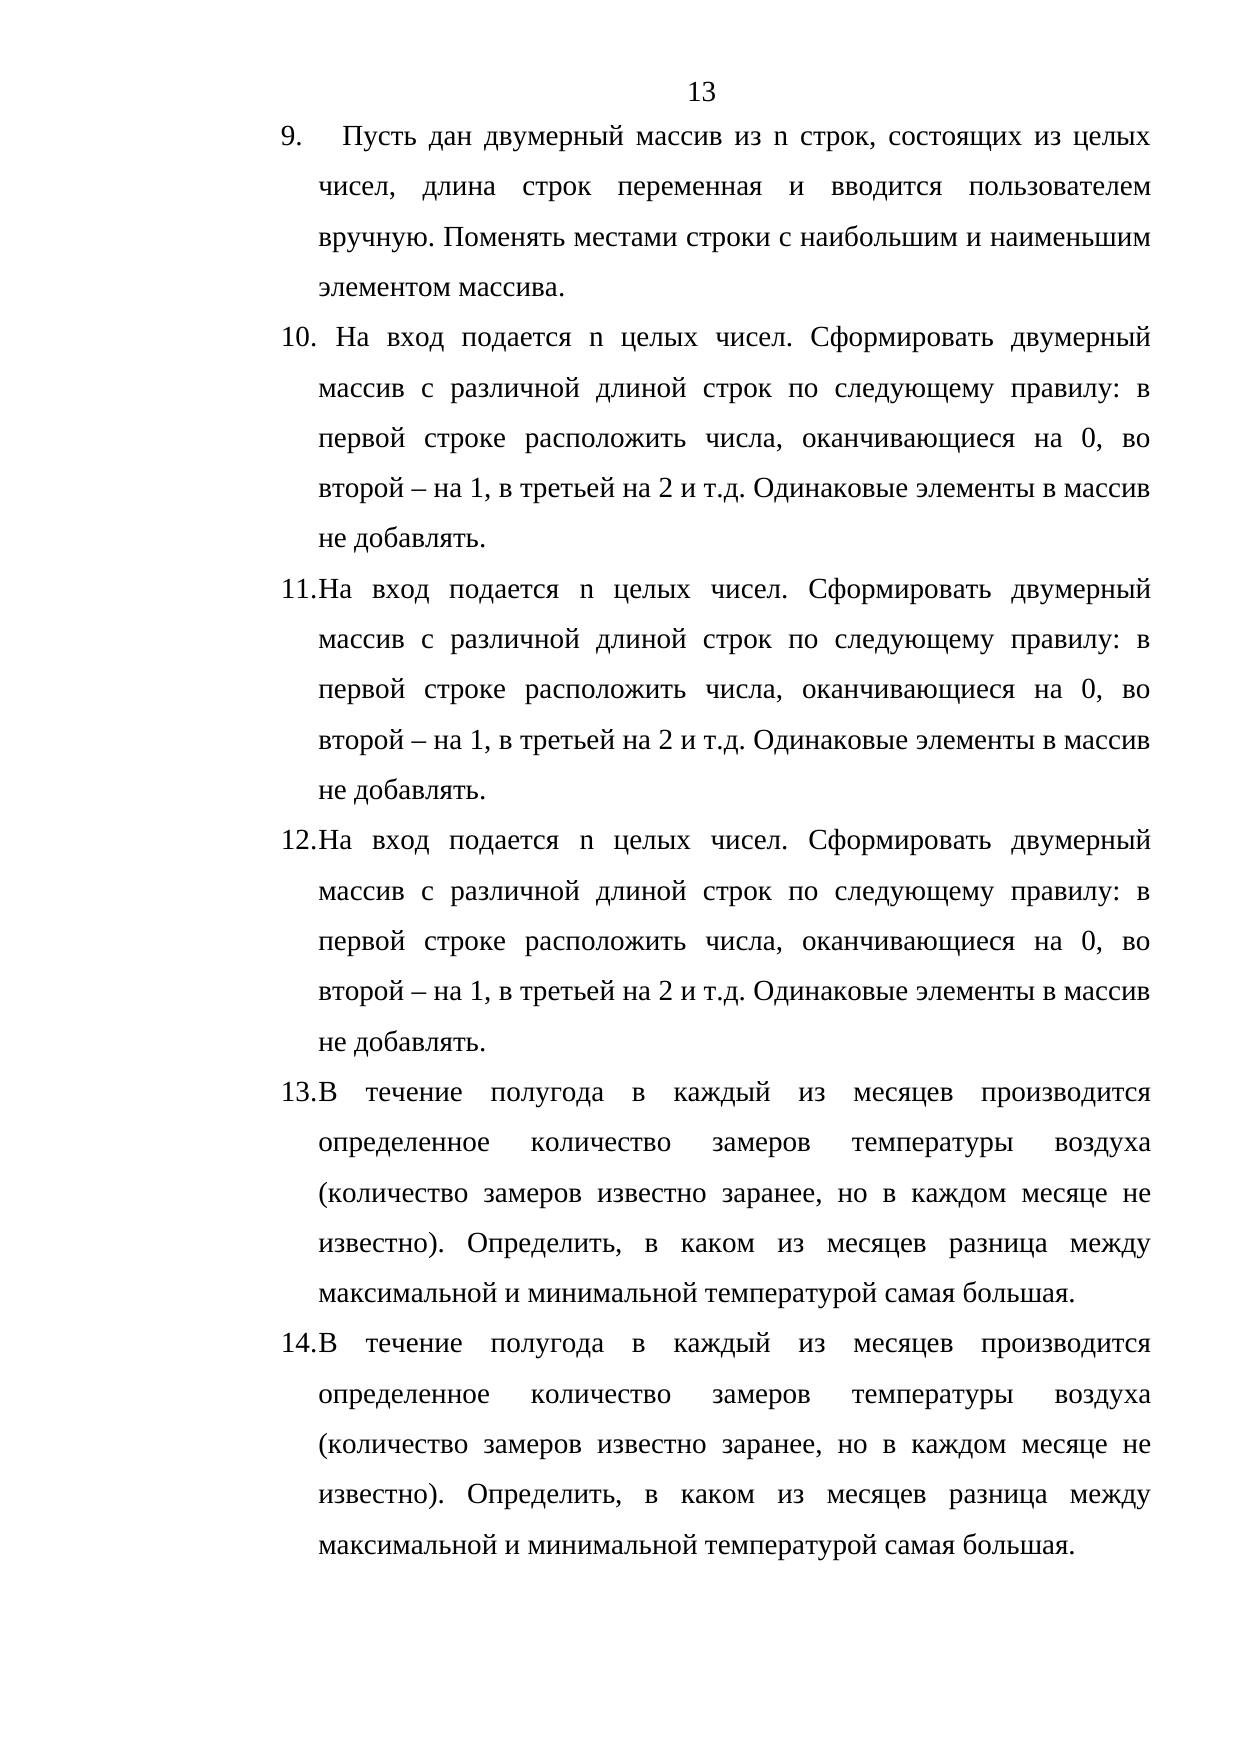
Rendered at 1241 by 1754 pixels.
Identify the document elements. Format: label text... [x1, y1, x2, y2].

list В течение полугода в каждый из месяцев производится определенное количество замеров температуры воздуха (количество замеров известно заранее, но в каждом месяце не известно). Определить, в каком из месяцев разница между максимальной и минимальной температурой самая большая. [281, 1326, 1152, 1560]
list На вход подается n целых чисел. Сформировать двумерный массив с различной длиной строк по следующему правилу: в первой строке расположить числа, оканчивающиеся на 0, во второй – на 1, в третьей на 2 и т.д. Одинаковые элементы в массив не добавлять. [281, 571, 1152, 806]
list Пусть дан двумерный массив из n строк, состоящих из целых чисел, длина строк переменная и вводится пользователем вручную. Поменять местами строки с наибольшим и наименьшим элементом массива. [281, 118, 1152, 303]
list В течение полугода в каждый из месяцев производится определенное количество замеров температуры воздуха (количество замеров известно заранее, но в каждом месяце не известно). Определить, в каком из месяцев разница между максимальной и минимальной температурой самая большая. [281, 1074, 1152, 1309]
list На вход подается n целых чисел. Сформировать двумерный массив с различной длиной строк по следующему правилу: в первой строке расположить числа, оканчивающиеся на 0, во второй – на 1, в третьей на 2 и т.д. Одинаковые элементы в массив не добавлять. [281, 822, 1152, 1057]
list На вход подается n целых чисел. Сформировать двумерный массив с различной длиной строк по следующему правилу: в первой строке расположить числа, оканчивающиеся на 0, во второй – на 1, в третьей на 2 и т.д. Одинаковые элементы в массив не добавлять. [281, 319, 1152, 554]
